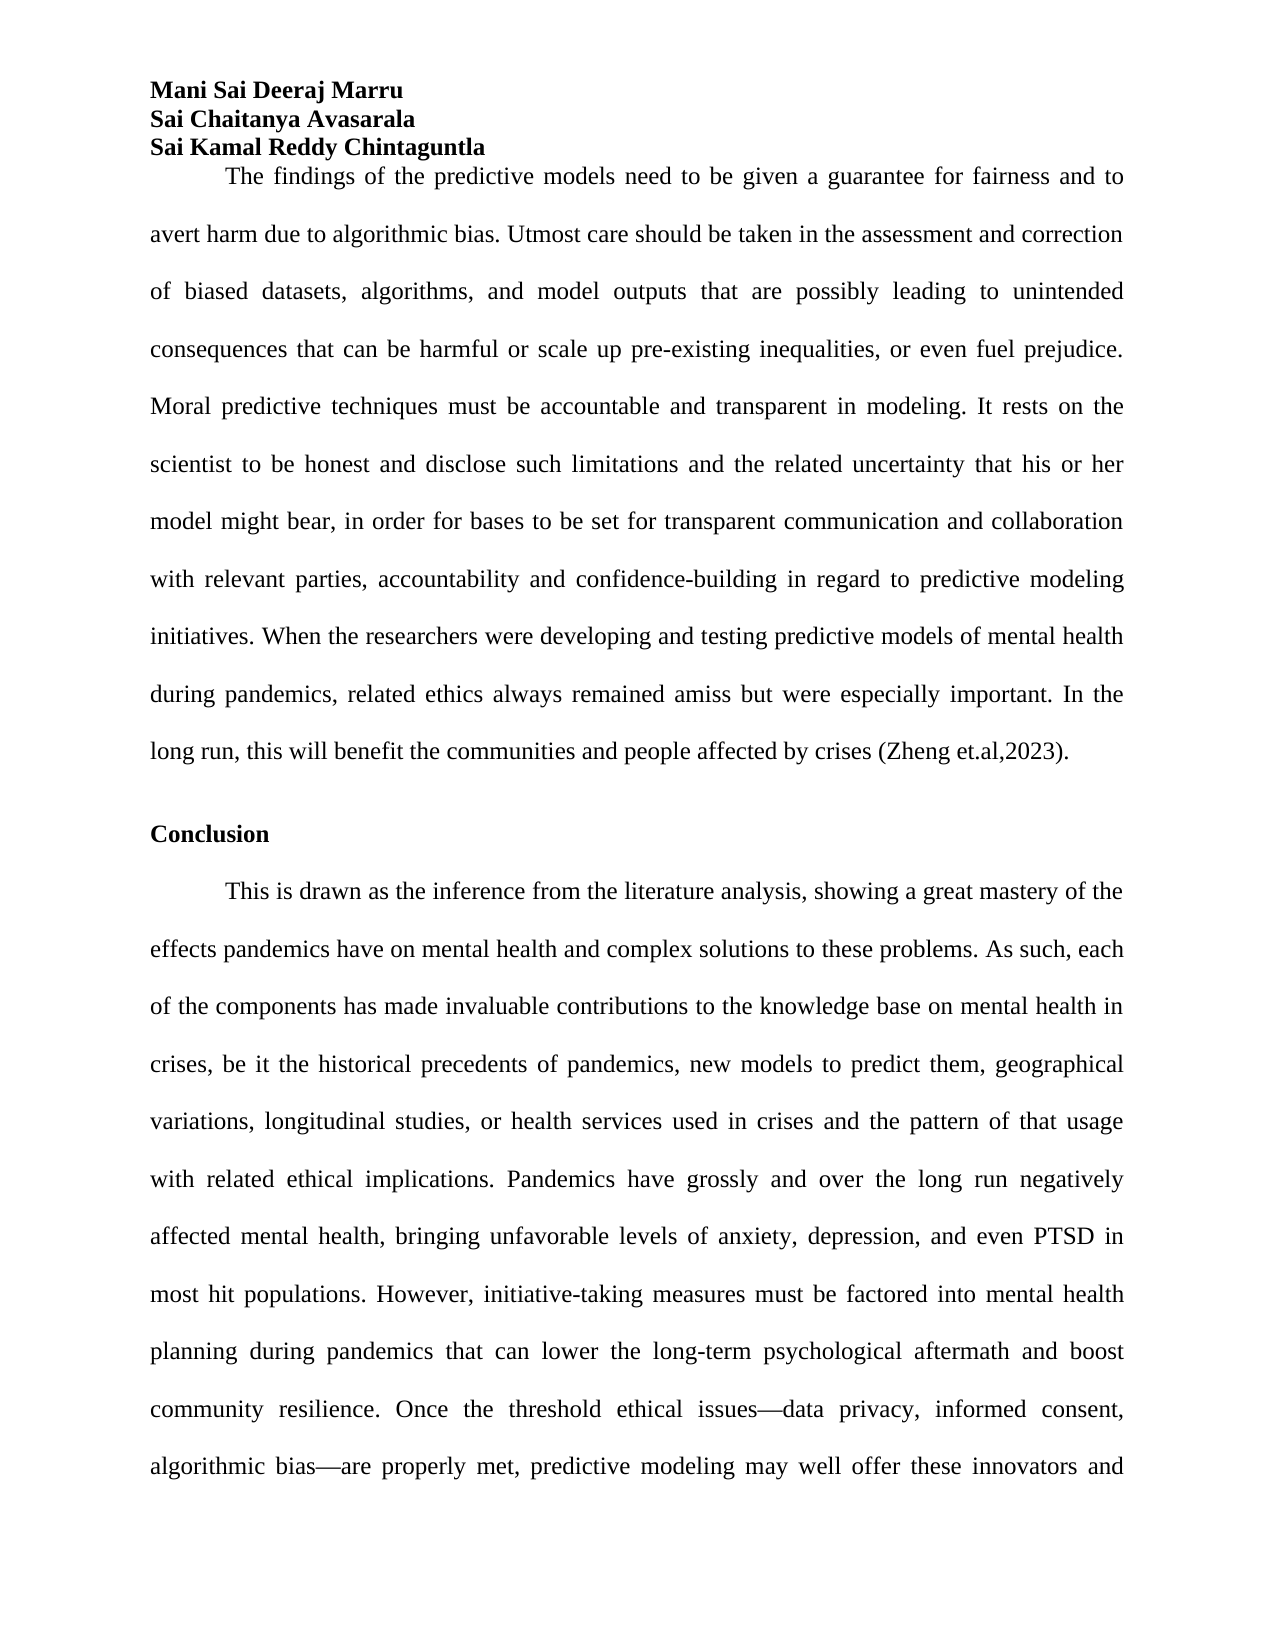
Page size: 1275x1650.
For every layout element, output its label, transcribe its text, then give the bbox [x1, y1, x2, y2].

subtitle Conclusion [150, 819, 1125, 847]
text The findings of the predictive models need to be given a guarantee for fairness and to avert harm due to algorithmic bias. Utmost care should be taken in the assessment and correction of biased datasets, algorithms, and model outputs that are possibly leading to unintended consequences that can be harmful or scale up pre-existing inequalities, or even fuel prejudice. Moral predictive techniques must be accountable and transparent in modeling. It rests on the scientist to be honest and disclose such limitations and the related uncertainty that his or her model might bear, in order for bases to be set for transparent communication and collaboration with relevant parties, accountability and confidence-building in regard to predictive modeling initiatives. When the researchers were developing and testing predictive models of mental health during pandemics, related ethics always remained amiss but were especially important. In the long run, this will benefit the communities and people affected by crises (Zheng et.al,2023). [150, 161, 1125, 765]
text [150, 876, 1125, 1480]
